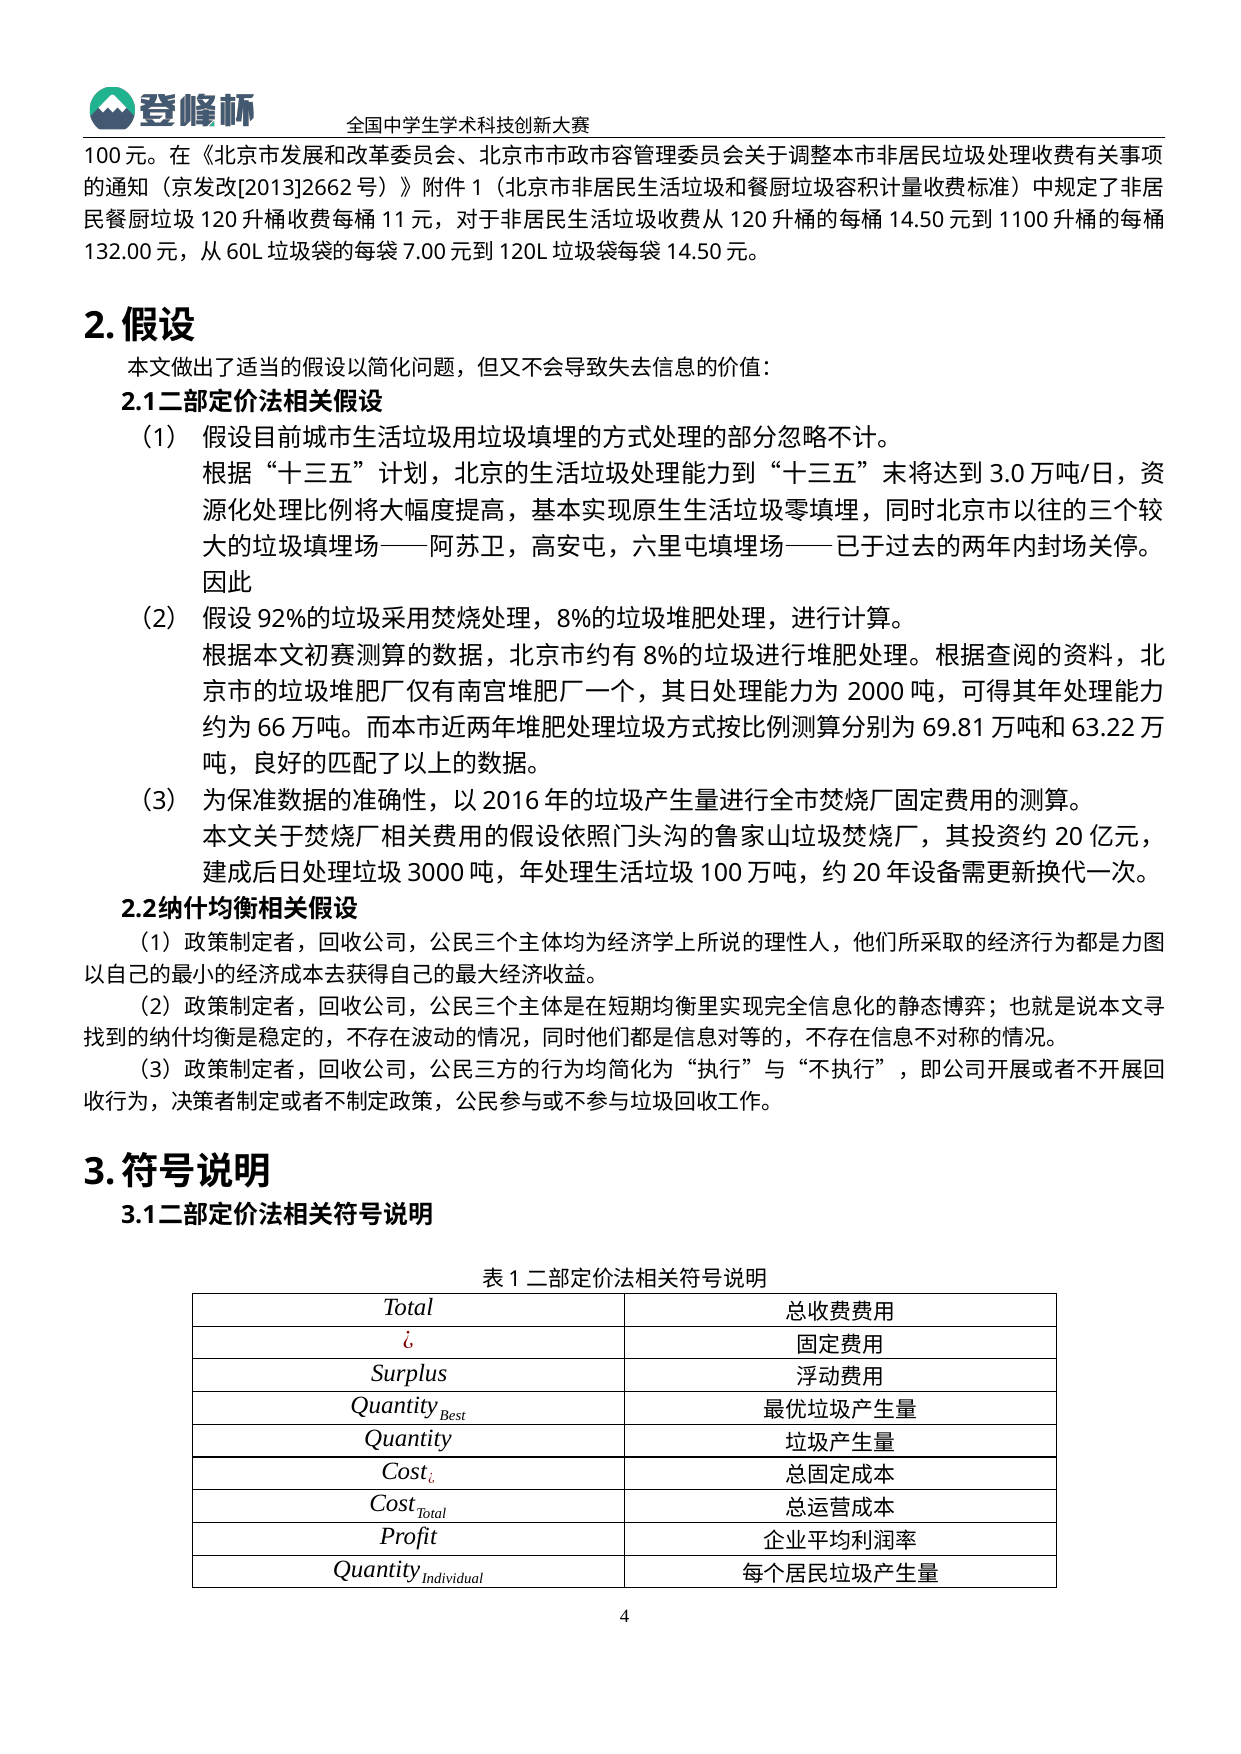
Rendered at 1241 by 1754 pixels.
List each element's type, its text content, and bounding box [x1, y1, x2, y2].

text 表1 二部定价法相关符号说明 [83, 1261, 1165, 1293]
text （2）政策制定者，回收公司，公民三个主体是在短期均衡里实现完全信息化的静态博弈；也就是说本文寻找到的纳什均衡是稳定的，不存在波动的情况，同时他们都是信息对等的，不存在信息不对称的情况。 [83, 989, 1165, 1052]
list 假设 [83, 295, 1165, 350]
list 假设目前城市生活垃圾用垃圾填埋的方式处理的部分忽略不计。 [127, 418, 1165, 454]
list 纳什均衡相关假设 [121, 889, 1165, 925]
table_cell 固定费用 [625, 1327, 1056, 1358]
list 二部定价法相关假设 [121, 381, 1165, 418]
table_cell 垃圾产生量 [625, 1425, 1056, 1456]
table_cell 企业平均利润率 [625, 1523, 1056, 1554]
list 假设92%的垃圾采用焚烧处理，8%的垃圾堆肥处理，进行计算。 [127, 599, 1165, 635]
list 符号说明 [83, 1141, 1165, 1195]
table_cell 总固定成本 [625, 1458, 1056, 1489]
list 根据“十三五”计划，北京的生活垃圾处理能力到“十三五”末将达到3.0万吨/日，资源化处理比例将大幅度提高，基本实现原生生活垃圾零填埋，同时北京市以往的三个较大的垃圾填埋场——阿苏卫，高安屯，六里屯填埋场——已于过去的两年内封场关停。因此 [202, 454, 1165, 599]
list 本文关于焚烧厂相关费用的假设依照门头沟的鲁家山垃圾焚烧厂，其投资约20亿元，建成后日处理垃圾3000吨，年处理生活垃圾100万吨，约20年设备需更新换代一次。 [202, 816, 1165, 889]
table_cell [193, 1490, 624, 1522]
table_cell [193, 1327, 624, 1358]
picture [84, 87, 254, 130]
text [83, 138, 1165, 266]
table_header [193, 1294, 624, 1326]
table_cell [193, 1556, 624, 1587]
text （3）政策制定者，回收公司，公民三方的行为均简化为“执行”与“不执行”，即公司开展或者不开展回收行为，决策者制定或者不制定政策，公民参与或不参与垃圾回收工作。 [83, 1052, 1165, 1116]
table_cell [193, 1392, 624, 1424]
table_cell [193, 1458, 624, 1489]
table_cell 每个居民垃圾产生量 [625, 1556, 1056, 1587]
list 为保准数据的准确性，以2016年的垃圾产生量进行全市焚烧厂固定费用的测算。 [127, 780, 1165, 816]
text （1）政策制定者，回收公司，公民三个主体均为经济学上所说的理性人，他们所采取的经济行为都是力图以自己的最小的经济成本去获得自己的最大经济收益。 [83, 925, 1165, 989]
table_cell [193, 1359, 624, 1391]
table_cell [193, 1523, 624, 1554]
list 二部定价法相关符号说明 [121, 1195, 1165, 1231]
table_cell 最优垃圾产生量 [625, 1392, 1056, 1424]
table_cell 总运营成本 [625, 1490, 1056, 1522]
list 根据本文初赛测算的数据，北京市约有8%的垃圾进行堆肥处理。根据查阅的资料，北京市的垃圾堆肥厂仅有南宫堆肥厂一个，其日处理能力为2000吨，可得其年处理能力约为66万吨。而本市近两年堆肥处理垃圾方式按比例测算分别为69.81万吨和63.22万吨，良好的匹配了以上的数据。 [202, 635, 1165, 780]
table_cell [193, 1425, 624, 1456]
text 本文做出了适当的假设以简化问题，但又不会导致失去信息的价值： [83, 350, 1165, 381]
table_header 总收费费用 [625, 1294, 1056, 1326]
table_cell 浮动费用 [625, 1359, 1056, 1391]
